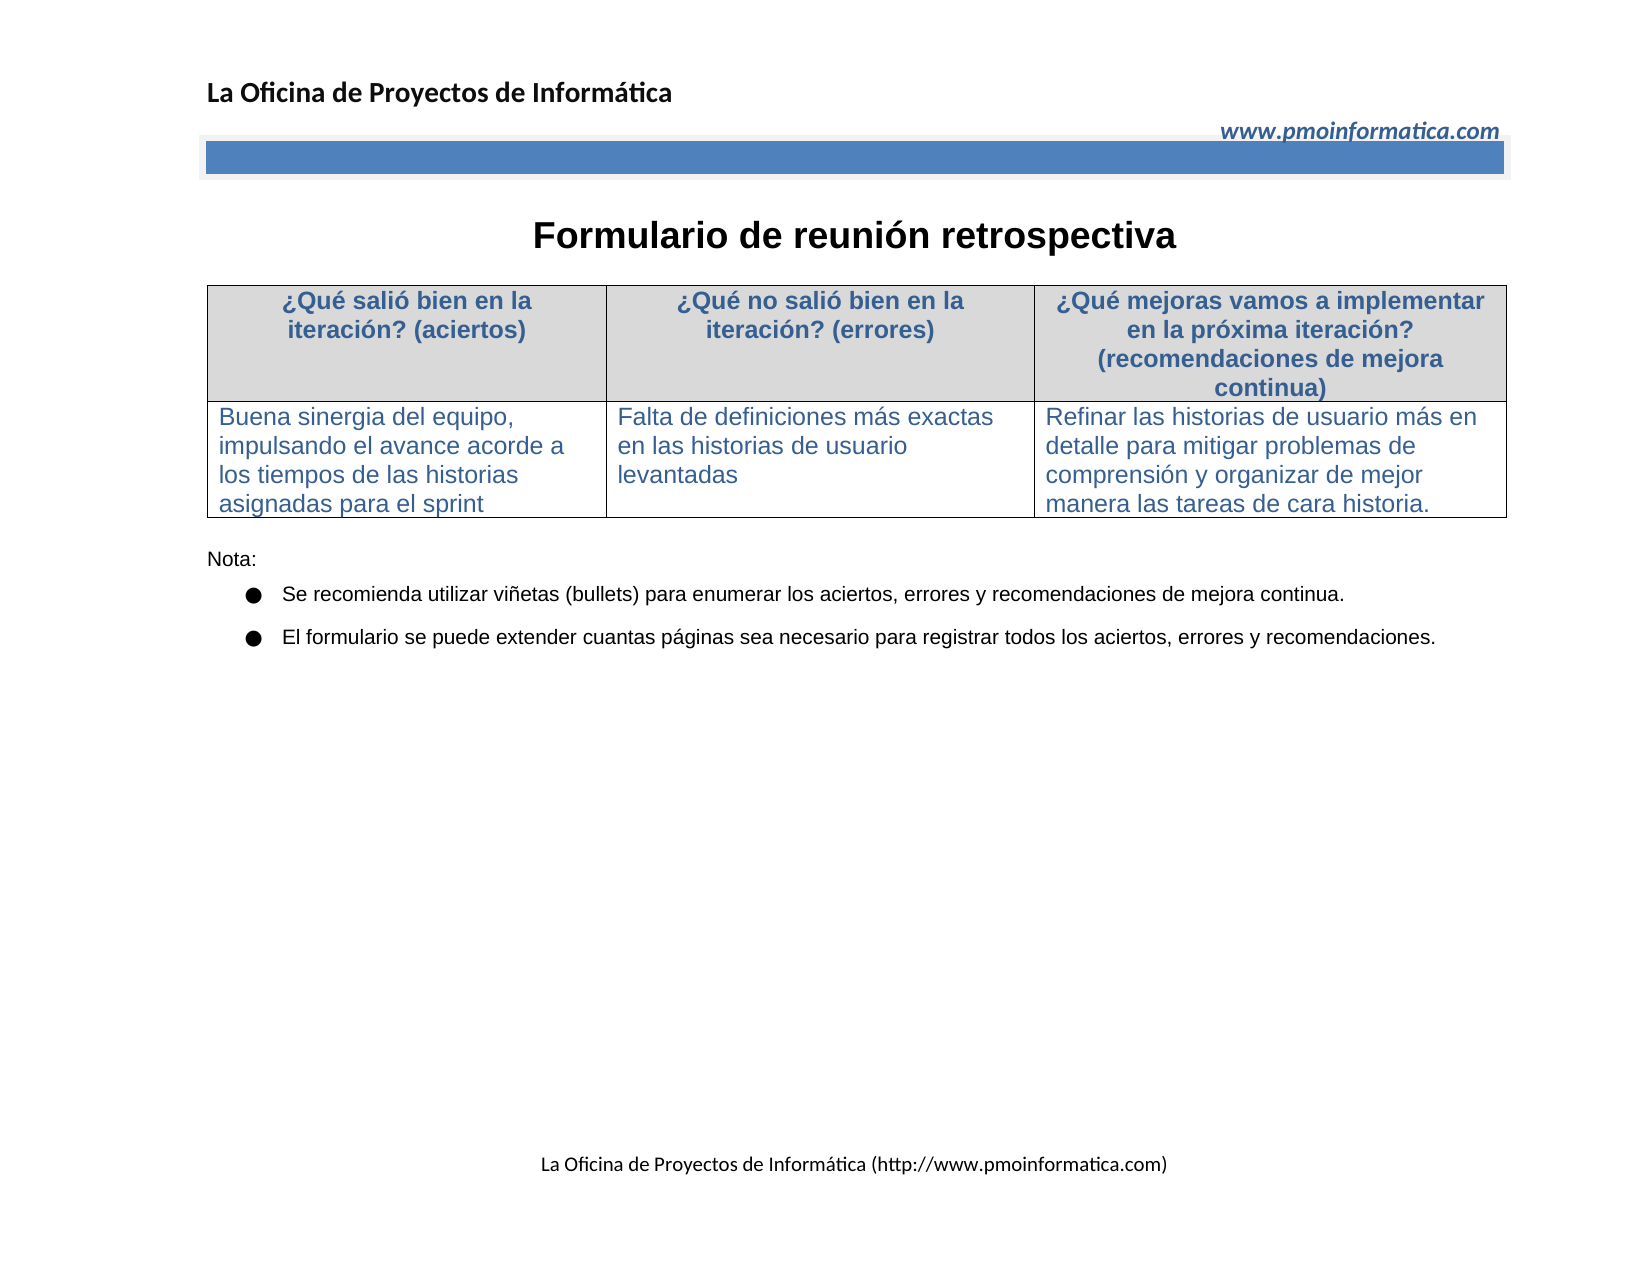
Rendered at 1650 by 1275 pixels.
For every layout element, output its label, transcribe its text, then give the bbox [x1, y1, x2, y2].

text Nota: [207, 547, 1502, 571]
list Se recomienda utilizar viñetas (bullets) para enumerar los aciertos, errores y recomendaciones de mejora continua. [244, 571, 1502, 614]
text Formulario de reunión retrospectiva [207, 213, 1502, 256]
table_cell Buena sinergia del equipo, impulsando el avance acorde a los tiempos de las historias asignadas para el sprint [208, 402, 606, 517]
table_header ¿Qué no salió bien en la iteración? (errores) [607, 286, 1034, 401]
table_header ¿Qué salió bien en la iteración? (aciertos) [208, 286, 606, 401]
list El formulario se puede extender cuantas páginas sea necesario para registrar todos los aciertos, errores y recomendaciones. [244, 614, 1502, 656]
table_header ¿Qué mejoras vamos a implementar en la próxima iteración? (recomendaciones de mejora continua) [1035, 286, 1506, 401]
table_cell Refinar las historias de usuario más en detalle para mitigar problemas de comprensión y organizar de mejor manera las tareas de cara historia. [1035, 402, 1506, 517]
table_cell Falta de definiciones más exactas en las historias de usuario levantadas [607, 402, 1034, 517]
